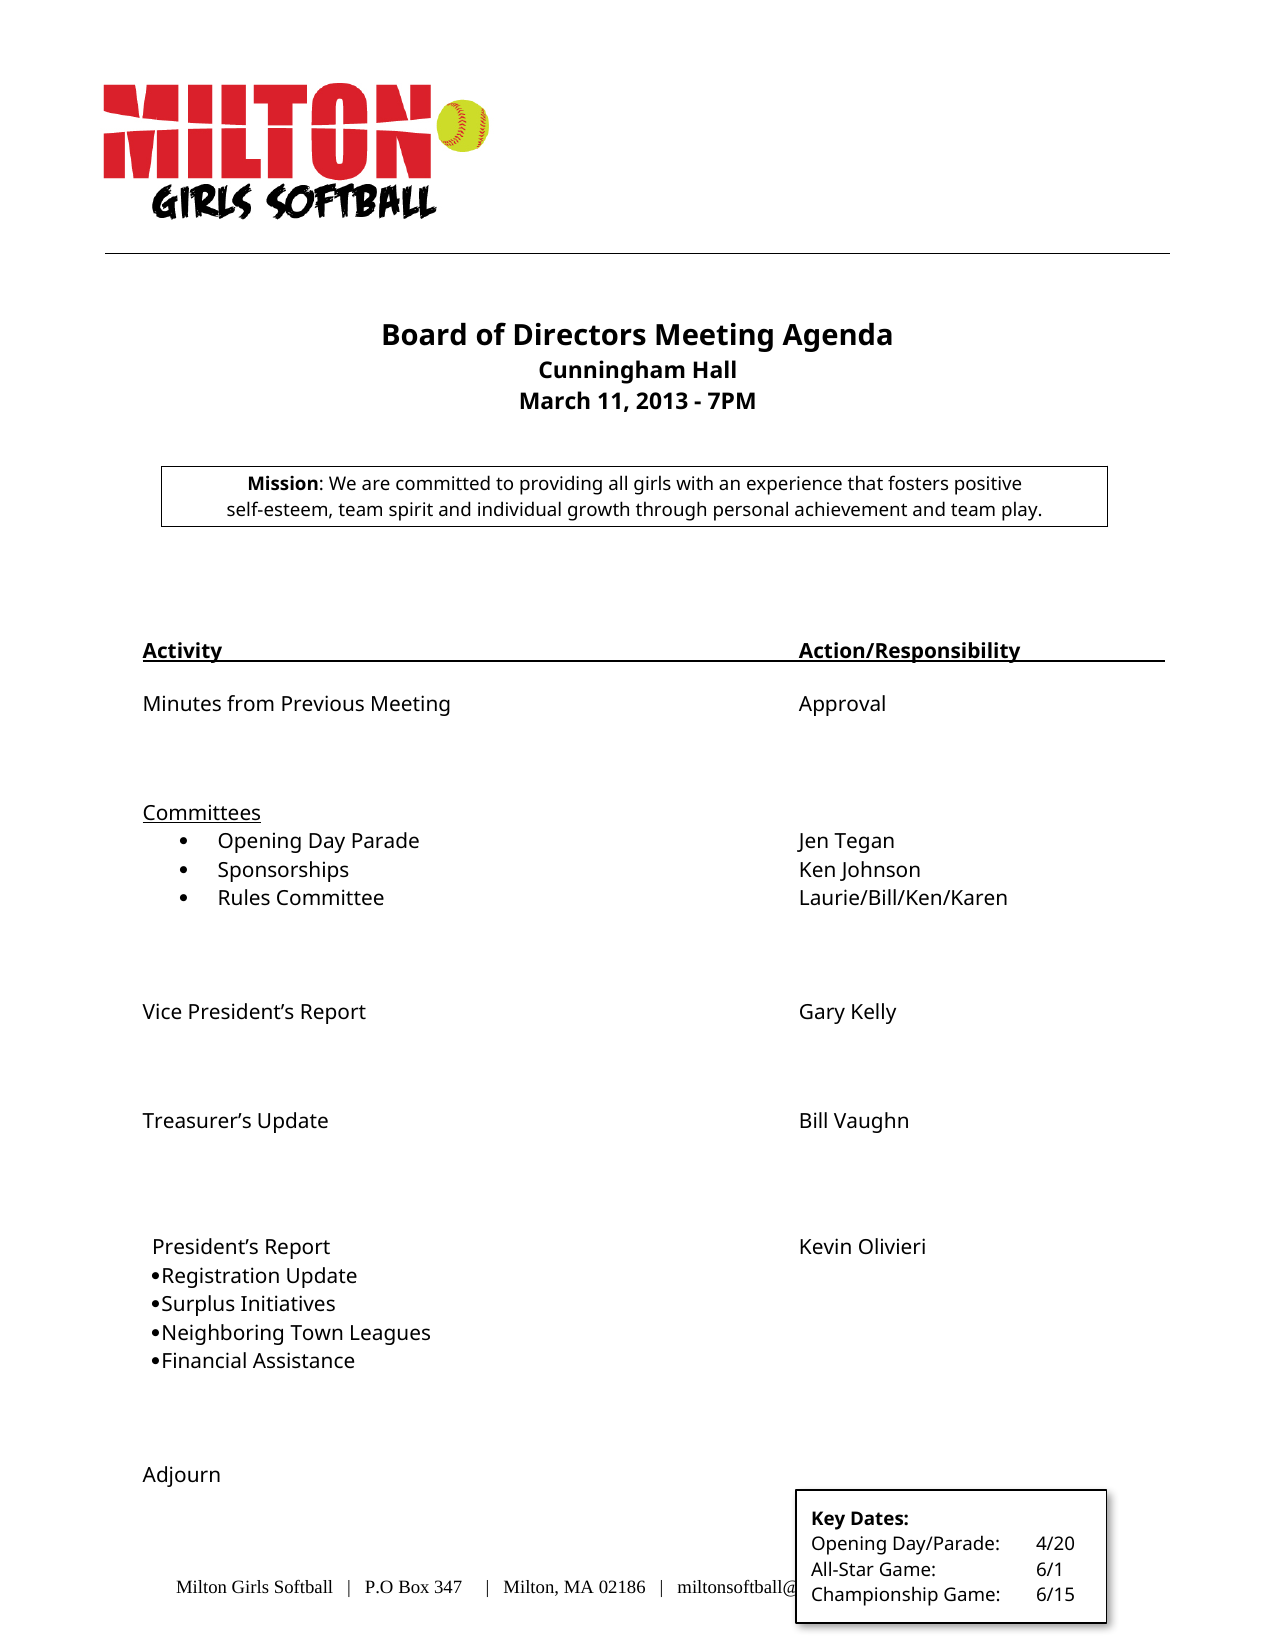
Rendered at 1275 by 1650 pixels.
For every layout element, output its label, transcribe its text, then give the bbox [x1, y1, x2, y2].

text Cunningham Hall [105, 353, 1170, 385]
list Sponsorships Ken Johnson [180, 855, 1170, 883]
text Board of Directors Meeting Agenda [105, 314, 1170, 353]
text President’s Report Kevin Olivieri [142, 1232, 1170, 1261]
picture [98, 76, 495, 227]
list Financial Assistance [152, 1346, 1170, 1375]
text Adjourn [142, 1460, 1170, 1488]
list Registration Update [152, 1261, 1170, 1289]
text Vice President’s Report Gary Kelly [142, 997, 1170, 1106]
list Opening Day Parade Jen Tegan [180, 826, 1170, 855]
text Committees [142, 798, 1170, 826]
list Rules Committee Laurie/Bill/Ken/Karen [180, 883, 1170, 912]
list Surplus Initiatives [152, 1289, 1170, 1318]
text March 11, 2013 - 7PM [105, 385, 1170, 416]
text Treasurer’s Update Bill Vaughn [142, 1106, 1170, 1135]
text Activity Action/Responsibility [142, 636, 1170, 689]
text Minutes from Previous Meeting Approval [142, 689, 1170, 717]
list Neighboring Town Leagues [152, 1318, 1170, 1346]
text Mission: We are committed to providing all girls with an experience that fosters positive self-esteem, team spirit and individual growth through personal achievement and team play. [162, 467, 1107, 526]
